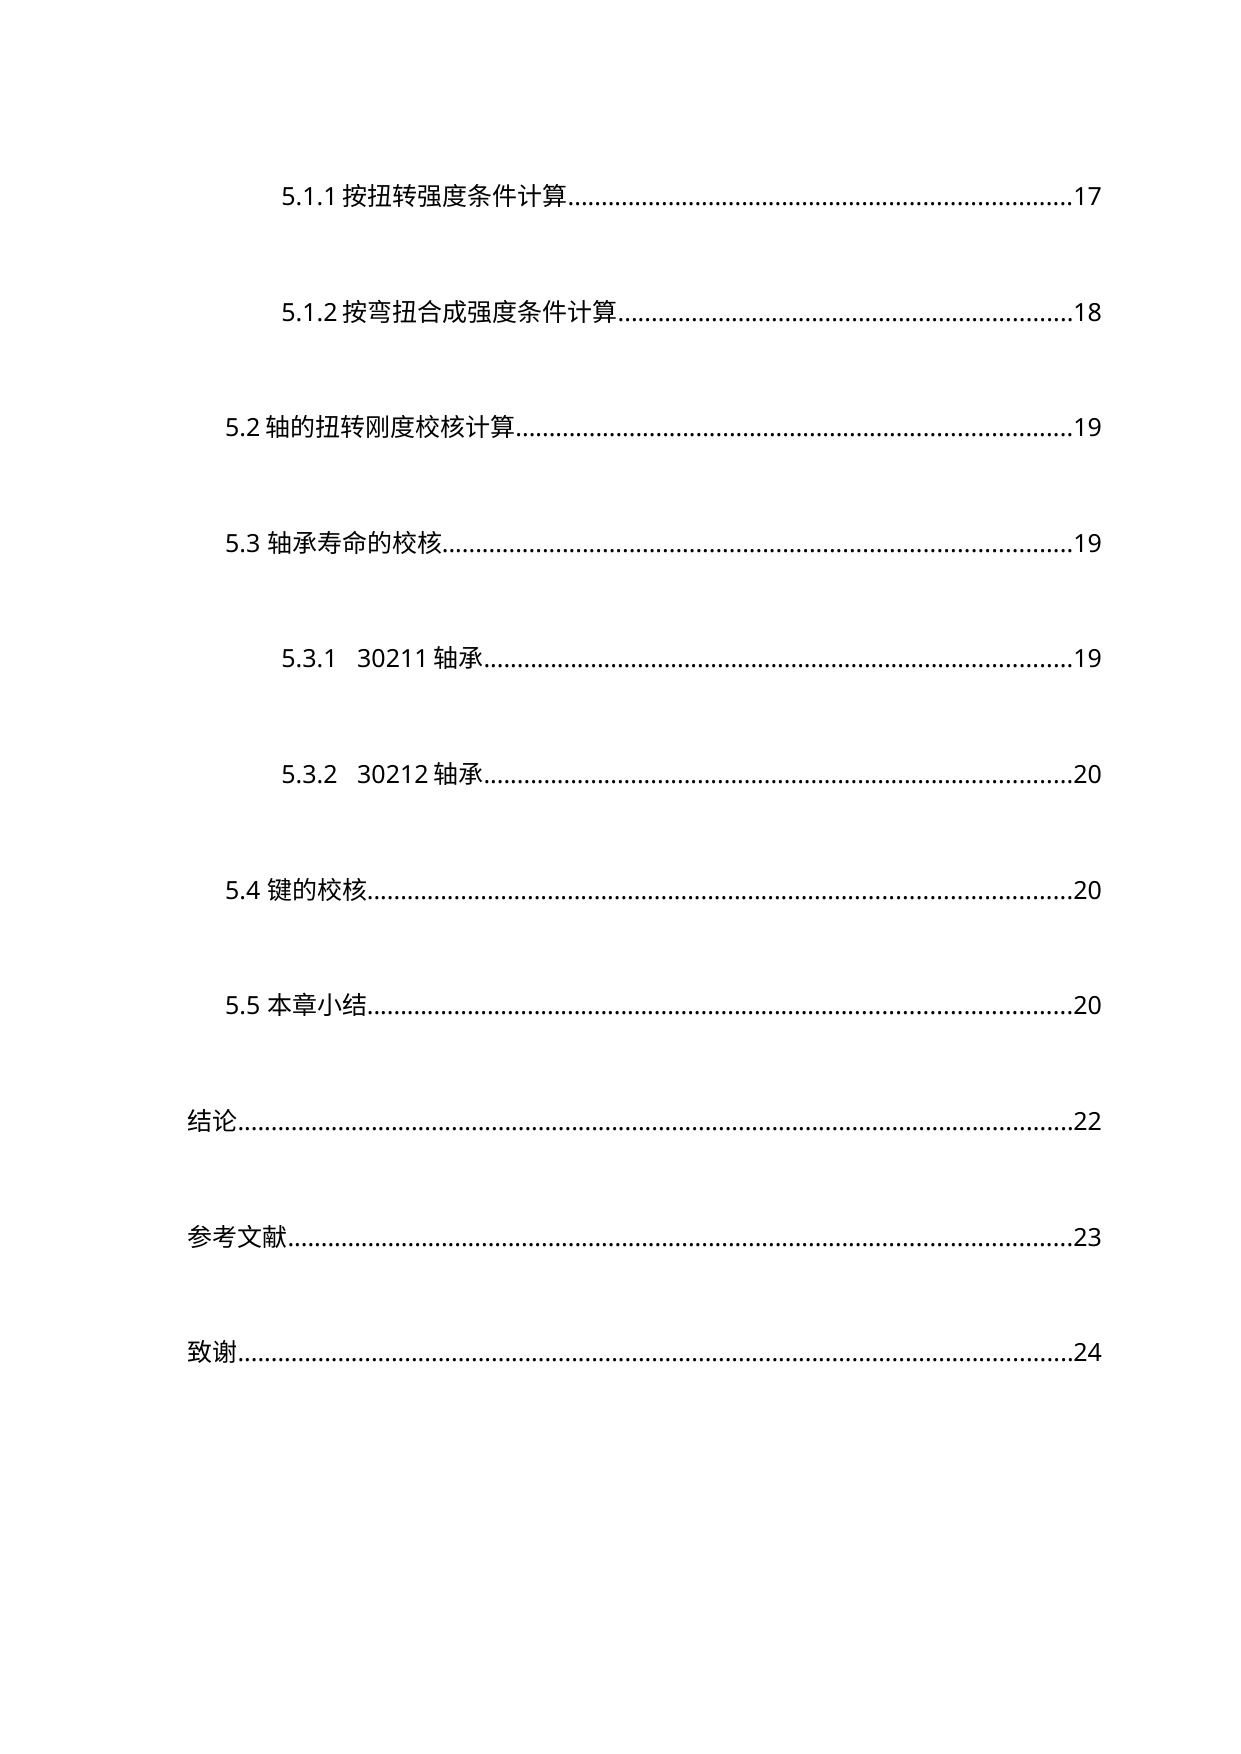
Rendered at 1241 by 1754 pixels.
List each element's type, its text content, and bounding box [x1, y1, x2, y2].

text 5.4 键的校核 20 [208, 856, 1053, 921]
text 参考文献 23 [187, 1203, 1053, 1268]
text 5.3.1 30211轴承 19 [187, 624, 1053, 689]
text 5.1.2按弯扭合成强度条件计算 18 [187, 278, 1053, 343]
text 结论 22 [187, 1087, 1053, 1152]
text 致谢 24 [187, 1318, 1053, 1383]
text 5.1.1按扭转强度条件计算 17 [187, 162, 1053, 227]
text 5.2轴的扭转刚度校核计算 19 [208, 393, 1053, 458]
text 5.3.2 30212轴承 20 [187, 740, 1053, 805]
text 5.5 本章小结 20 [208, 971, 1053, 1036]
text 5.3 轴承寿命的校核 19 [208, 509, 1053, 574]
